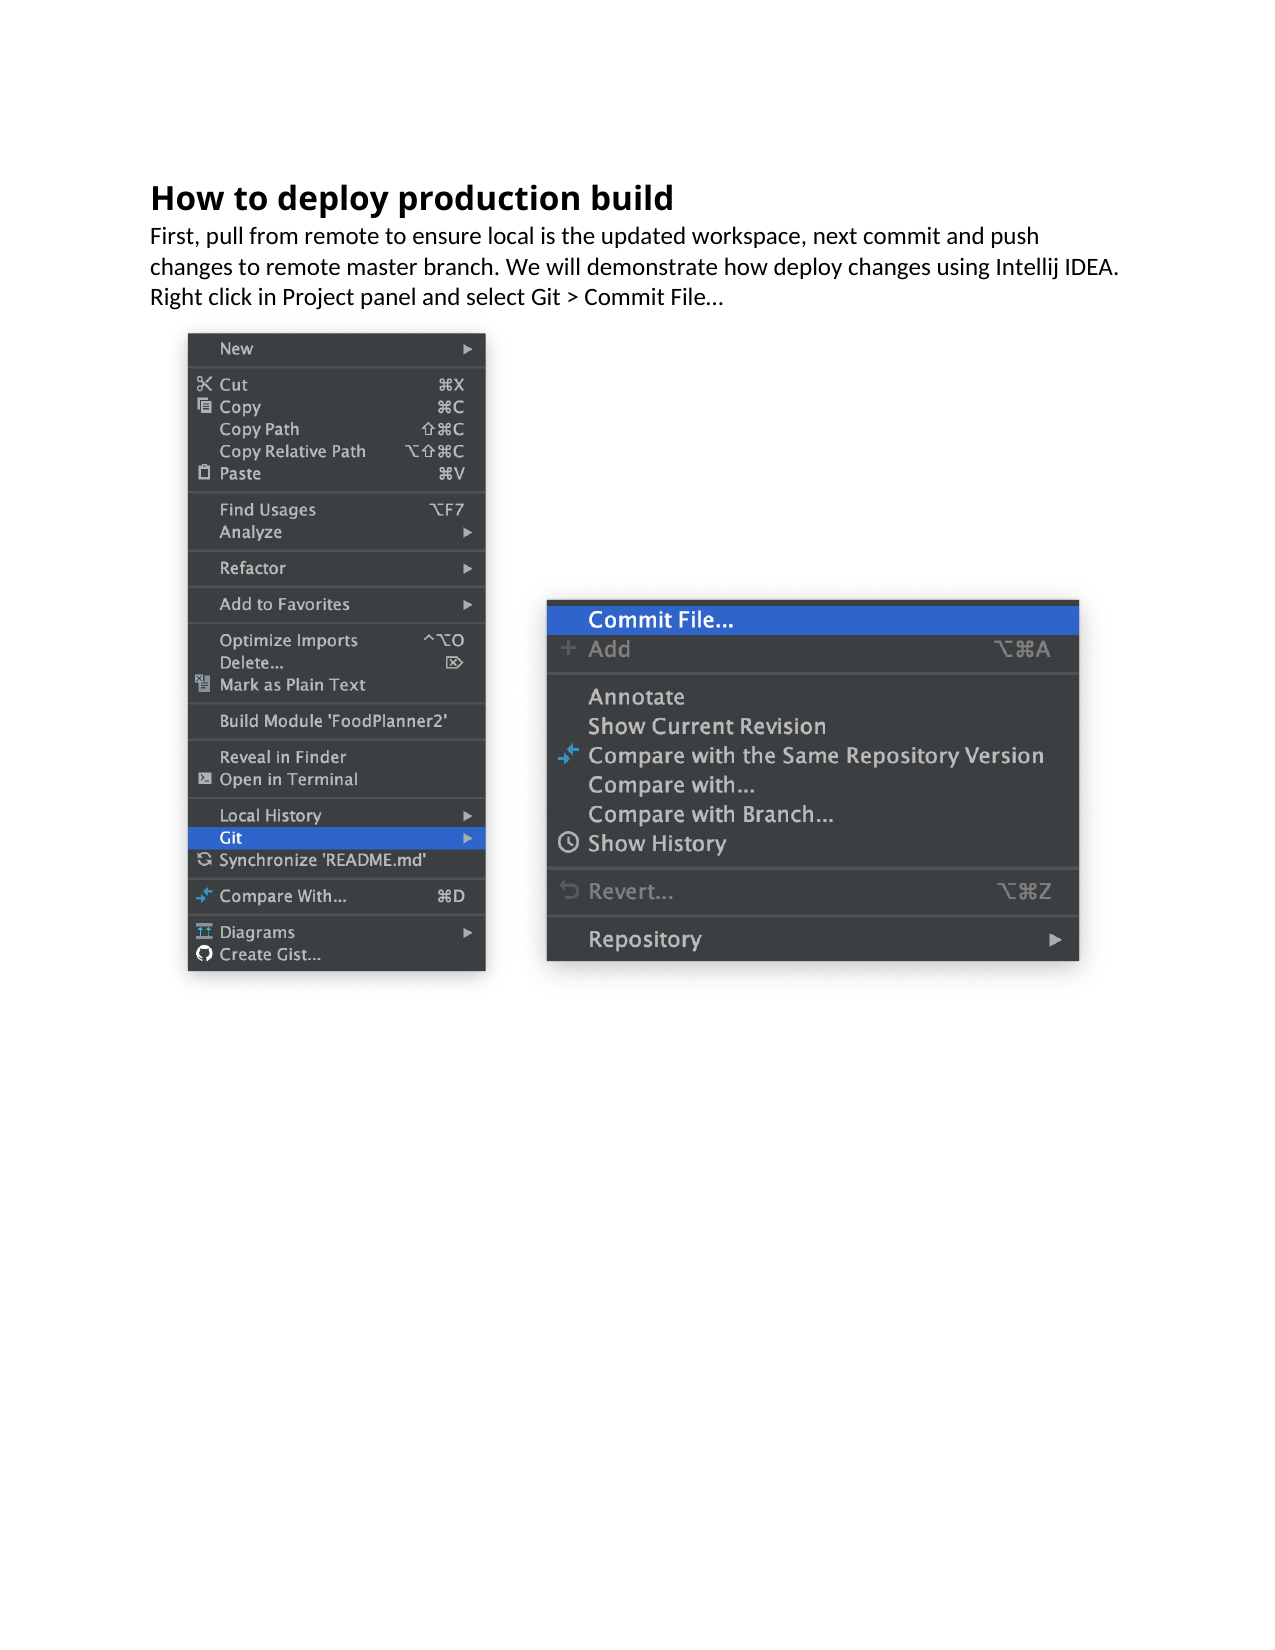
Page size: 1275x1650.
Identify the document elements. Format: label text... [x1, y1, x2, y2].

subtitle How to deploy production build [150, 175, 1125, 220]
picture [161, 312, 1114, 1002]
text First, pull from remote to ensure local is the updated workspace, next commit and push changes to remote master branch. We will demonstrate how deploy changes using Intellij IDEA. Right click in Project panel and select Git > Commit File… [150, 220, 1125, 312]
